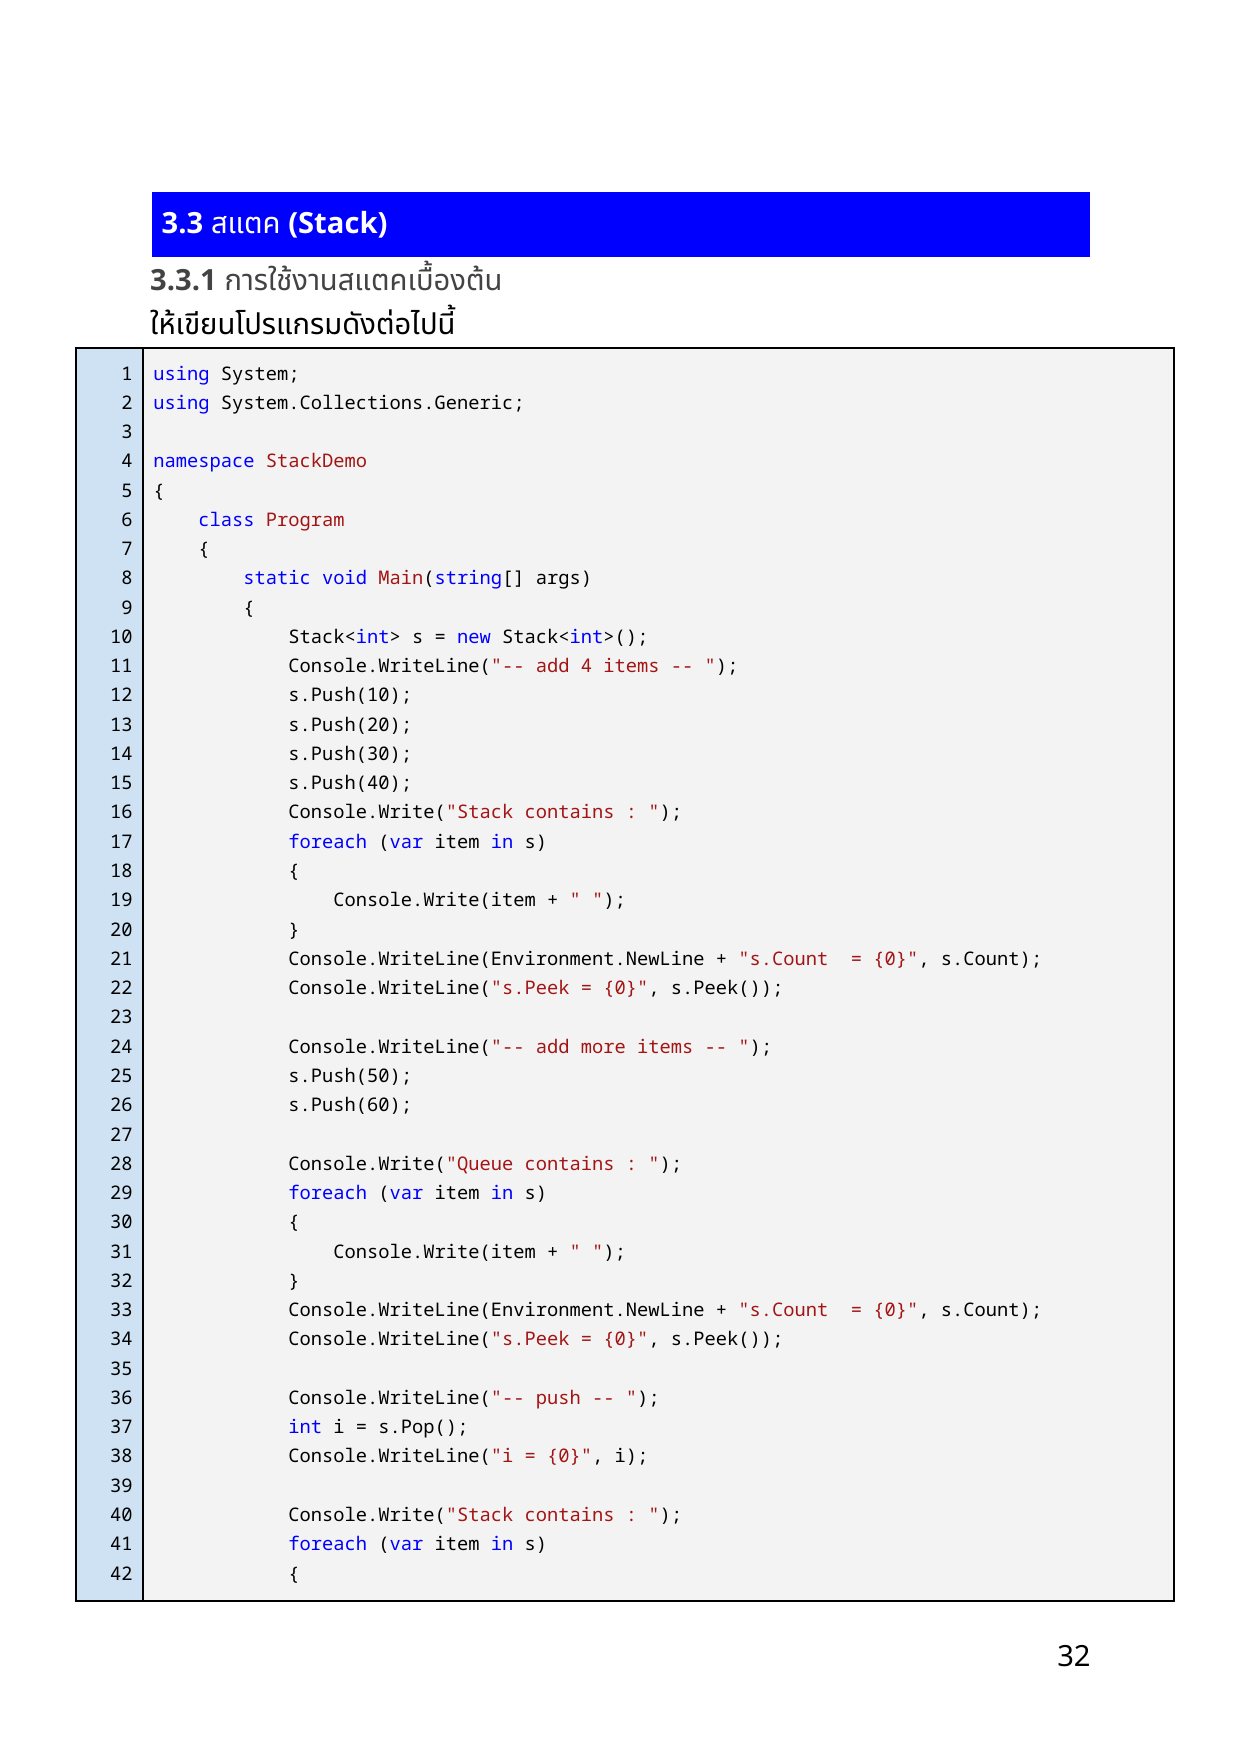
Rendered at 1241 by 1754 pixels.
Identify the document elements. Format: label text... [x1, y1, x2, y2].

table_header 3.3 สแตค (Stack) [152, 192, 1090, 257]
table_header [144, 349, 1173, 1600]
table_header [77, 349, 142, 1600]
subtitle 3.3.1 การใช้งานสแตคเบื้องต้น [150, 259, 1090, 303]
text ให้เขียนโปรแกรมดังต่อไปนี้ [150, 303, 1090, 347]
